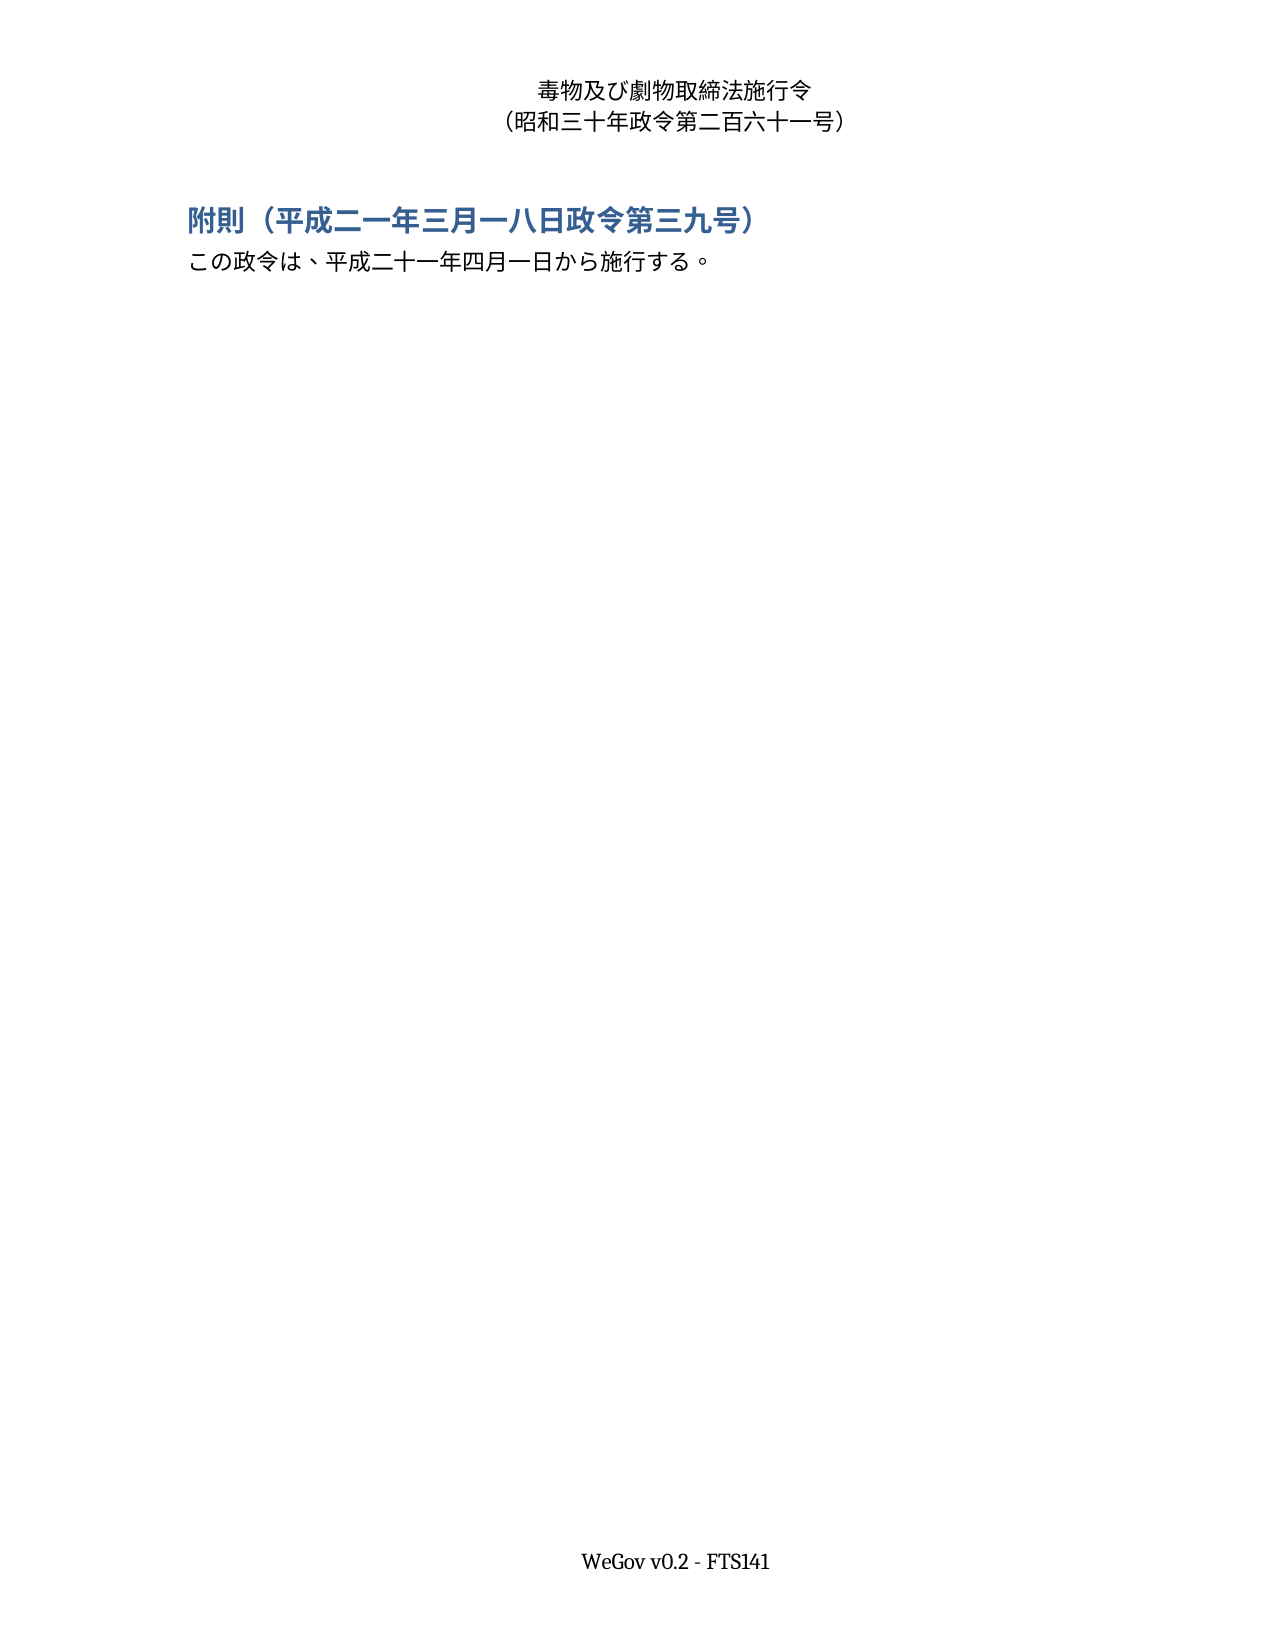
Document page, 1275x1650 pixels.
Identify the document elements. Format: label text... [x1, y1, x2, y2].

text この政令は、平成二十一年四月一日から施行する。 [187, 246, 1087, 277]
subtitle 附則（平成二一年三月一八日政令第三九号） [187, 200, 1087, 240]
